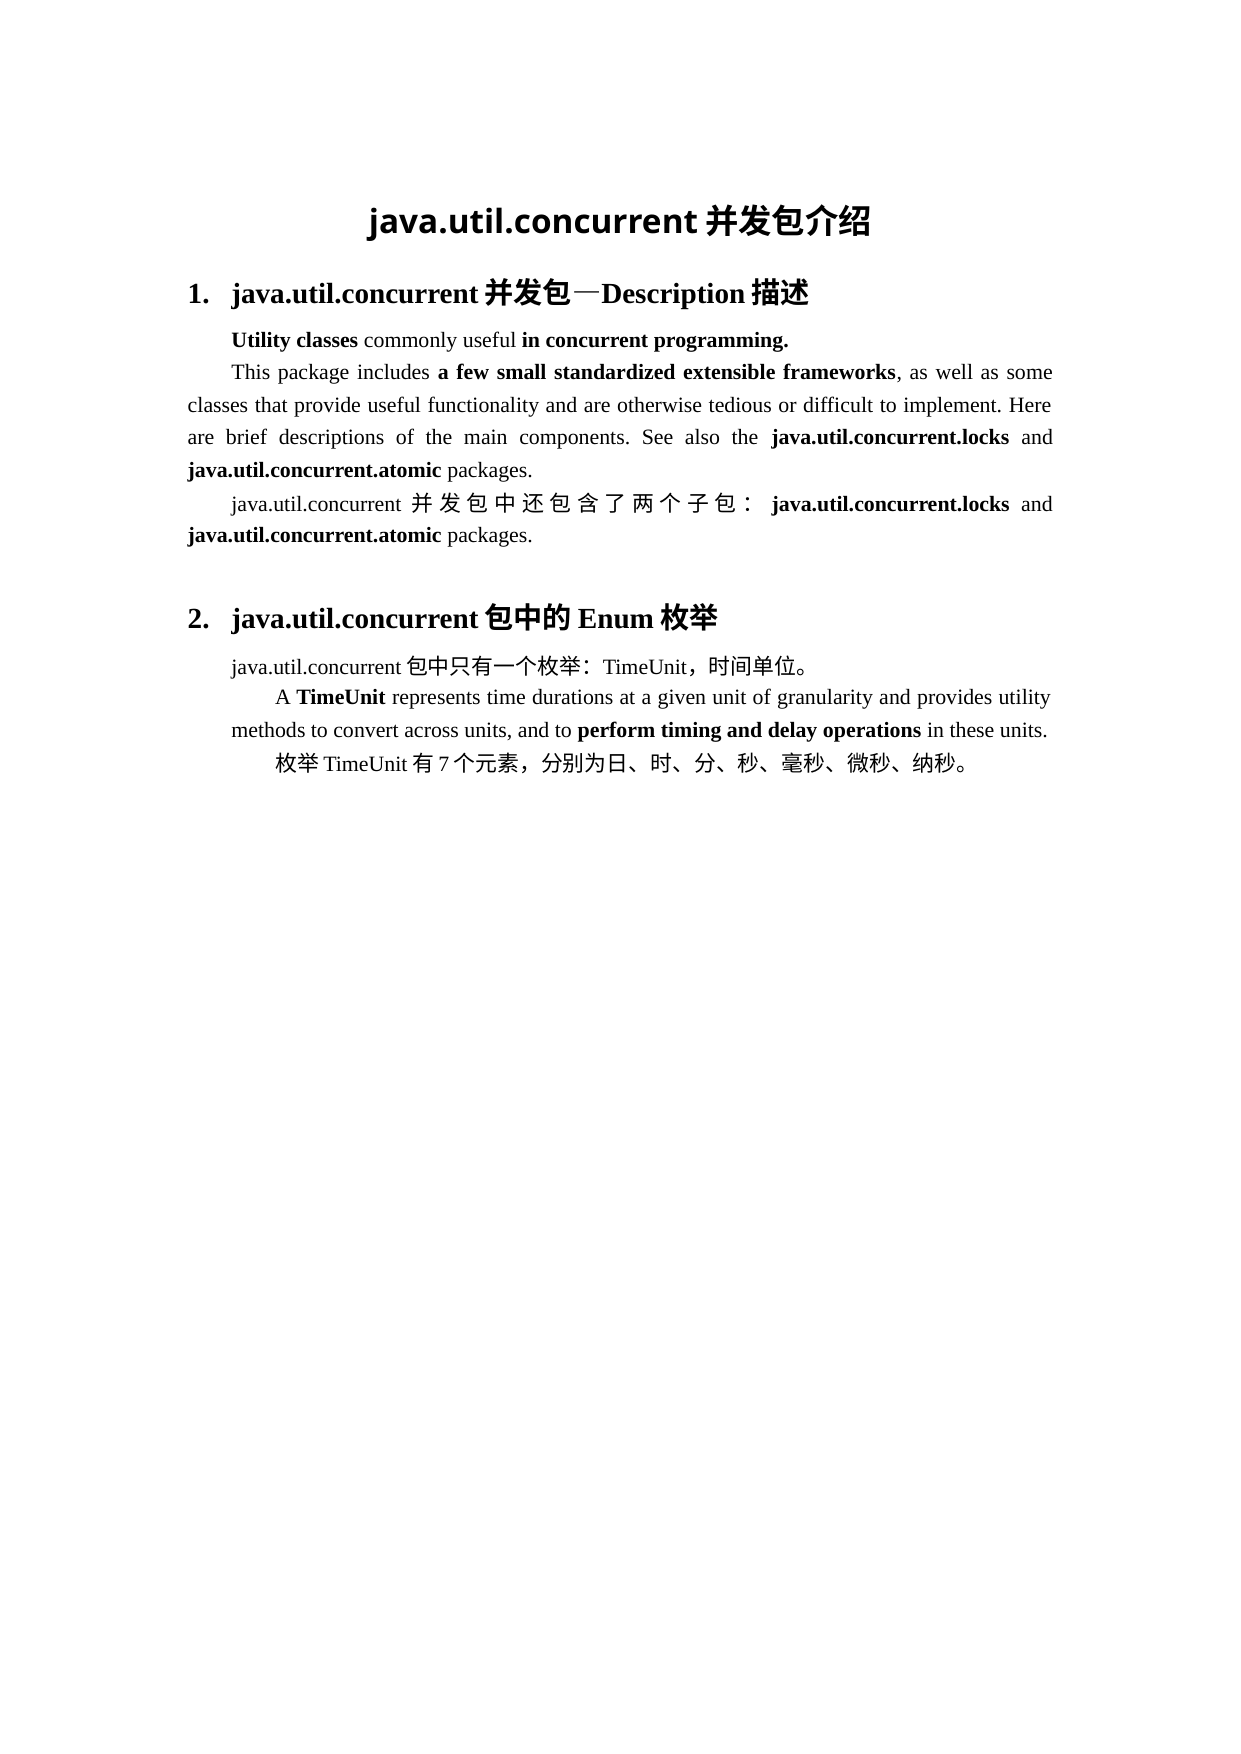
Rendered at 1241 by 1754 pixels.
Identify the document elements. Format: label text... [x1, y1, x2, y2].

text This package includes a few small standardized extensible frameworks, as well as some classes that provide useful functionality and are otherwise tedious or difficult to implement. Here are brief descriptions of the main components. See also the java.util.concurrent.locks and java.util.concurrent.atomic packages. [187, 356, 1053, 486]
text java.util.concurrent包中只有一个枚举：TimeUnit，时间单位。 [231, 648, 1053, 681]
text Utility classes commonly useful in concurrent programming. [187, 323, 1053, 356]
text 枚举TimeUnit有7个元素，分别为日、时、分、秒、毫秒、微秒、纳秒。 [231, 746, 1053, 778]
subtitle java.util.concurrent包中的Enum枚举 [187, 583, 1053, 648]
title java.util.concurrent并发包介绍 [187, 187, 1053, 252]
text java.util.concurrent并发包中还包含了两个子包：java.util.concurrent.locks and java.util.concurrent.atomic packages. [187, 486, 1053, 551]
text A TimeUnit represents time durations at a given unit of granularity and provides utility methods to convert across units, and to perform timing and delay operations in these units. [231, 681, 1053, 746]
subtitle java.util.concurrent并发包—Description描述 [187, 258, 1053, 323]
